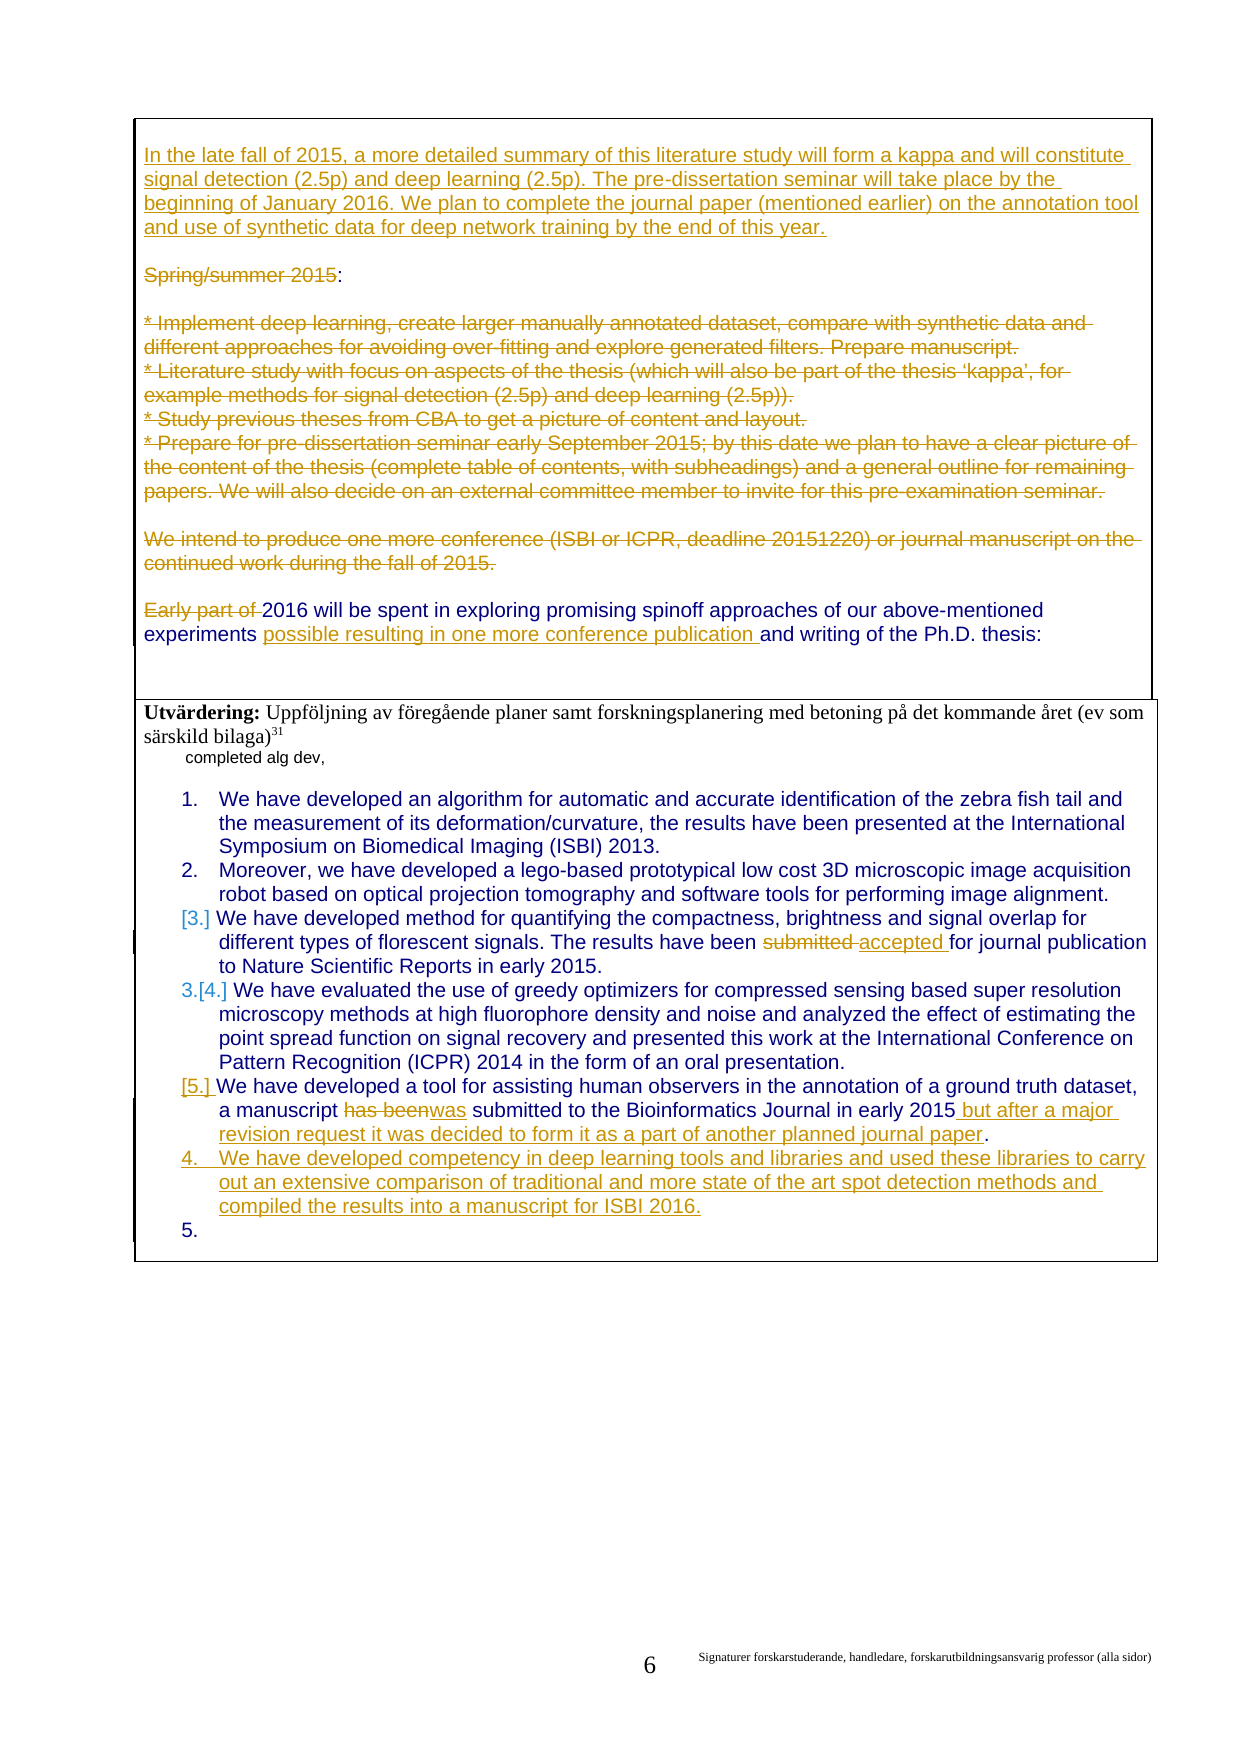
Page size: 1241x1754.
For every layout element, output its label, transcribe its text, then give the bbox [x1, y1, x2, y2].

table_cell Utvärdering: Uppföljning av föregående planer samt forskningsplanering med betoning på det kommande året (ev som särskild bilaga) completed alg dev, We have developed an algorithm for automatic and accurate identification of the zebra fish tail and the measurement of its deformation/curvature, the results have been presented at the International Symposium on Biomedical Imaging (ISBI) 2013. Moreover, we have developed a lego-based prototypical low cost 3D microscopic image acquisition robot based on optical projection tomography and software tools for performing image alignment. We have developed method for quantifying the compactness, brightness and signal overlap for different types of florescent signals. The results have been for journal publication to Nature Scientific Reports in early 2015. We have evaluated the use of greedy optimizers for compressed sensing based super resolution microscopy methods at high fluorophore density and noise and analyzed the effect of estimating the point spread function on signal recovery and presented this work at the International Conference on Pattern Recognition (ICPR) 2014 in the form of an oral presentation. We have developed a tool for assisting human observers in the annotation of a ground truth dataset, a manuscript submitted to the Bioinformatics Journal in early 2015. [136, 700, 1157, 1261]
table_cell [136, 119, 1151, 699]
